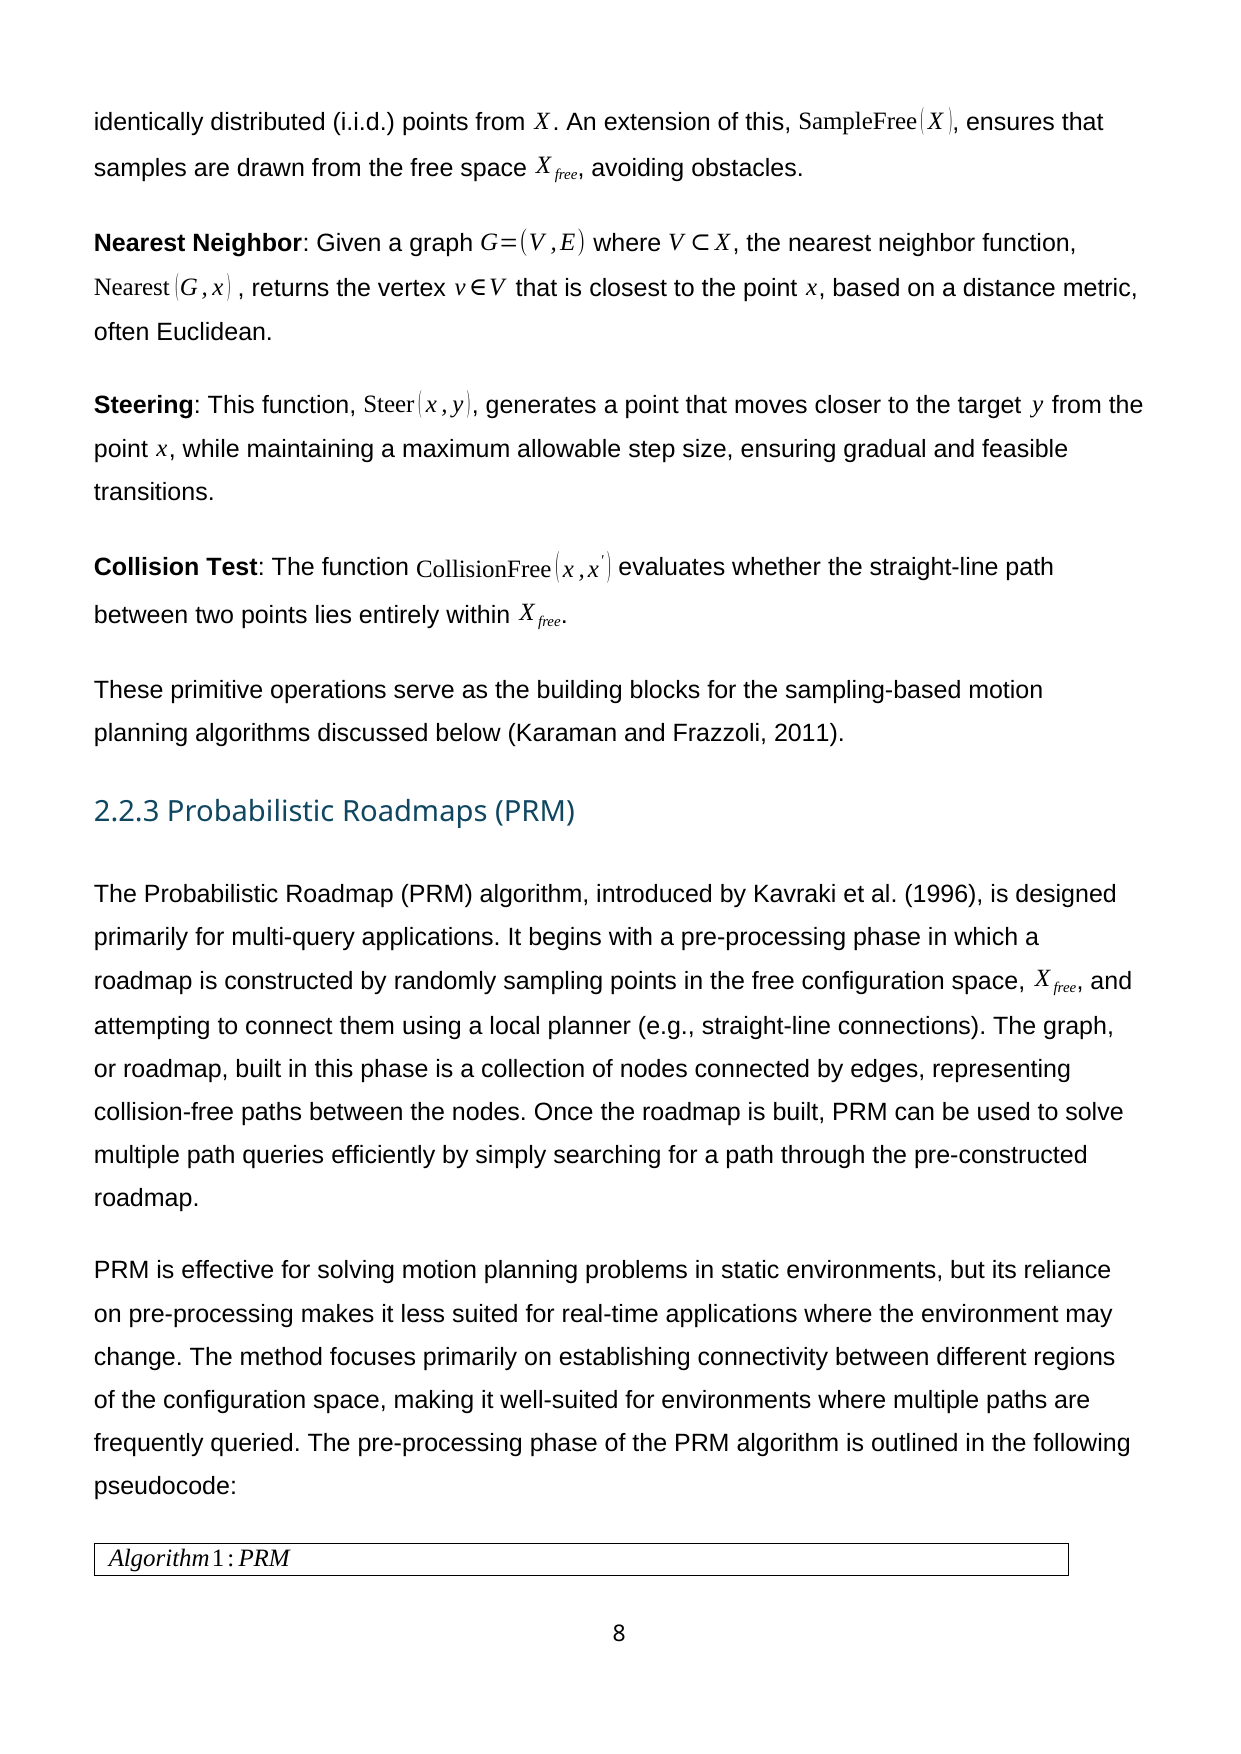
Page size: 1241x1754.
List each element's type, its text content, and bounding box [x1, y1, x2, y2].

text The Probabilistic Roadmap (PRM) algorithm, introduced by Kavraki et al. (1996), is designed primarily for multi-query applications. It begins with a pre-processing phase in which a roadmap is constructed by randomly sampling points in the free configuration space, ​, and attempting to connect them using a local planner (e.g., straight-line connections). The graph, or roadmap, built in this phase is a collection of nodes connected by edges, representing collision-free paths between the nodes. Once the roadmap is built, PRM can be used to solve multiple path queries efficiently by simply searching for a path through the pre-constructed roadmap. [94, 879, 1144, 1212]
text PRM is effective for solving motion planning problems in static environments, but its reliance on pre-processing makes it less suited for real-time applications where the environment may change. The method focuses primarily on establishing connectivity between different regions of the configuration space, making it well-suited for environments where multiple paths are frequently queried. The pre-processing phase of the PRM algorithm is outlined in the following pseudocode: [94, 1255, 1144, 1500]
subtitle 2.2.3 Probabilistic Roadmaps (PRM) [94, 790, 1144, 830]
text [94, 106, 1144, 183]
text Collision Test: The function evaluates whether the straight-line path between two points lies entirely within ​. [94, 549, 1144, 630]
text Nearest Neighbor: Given a graph where , the nearest neighbor function, , returns the vertex that is closest to the point , based on a distance metric, often Euclidean. [94, 227, 1144, 346]
table_header [95, 1544, 1068, 1575]
text Steering: This function, , generates a point that moves closer to the target from the point , while maintaining a maximum allowable step size, ensuring gradual and feasible transitions. [94, 389, 1144, 506]
text These primitive operations serve as the building blocks for the sampling-based motion planning algorithms discussed below (Karaman and Frazzoli, 2011). [94, 674, 1144, 746]
